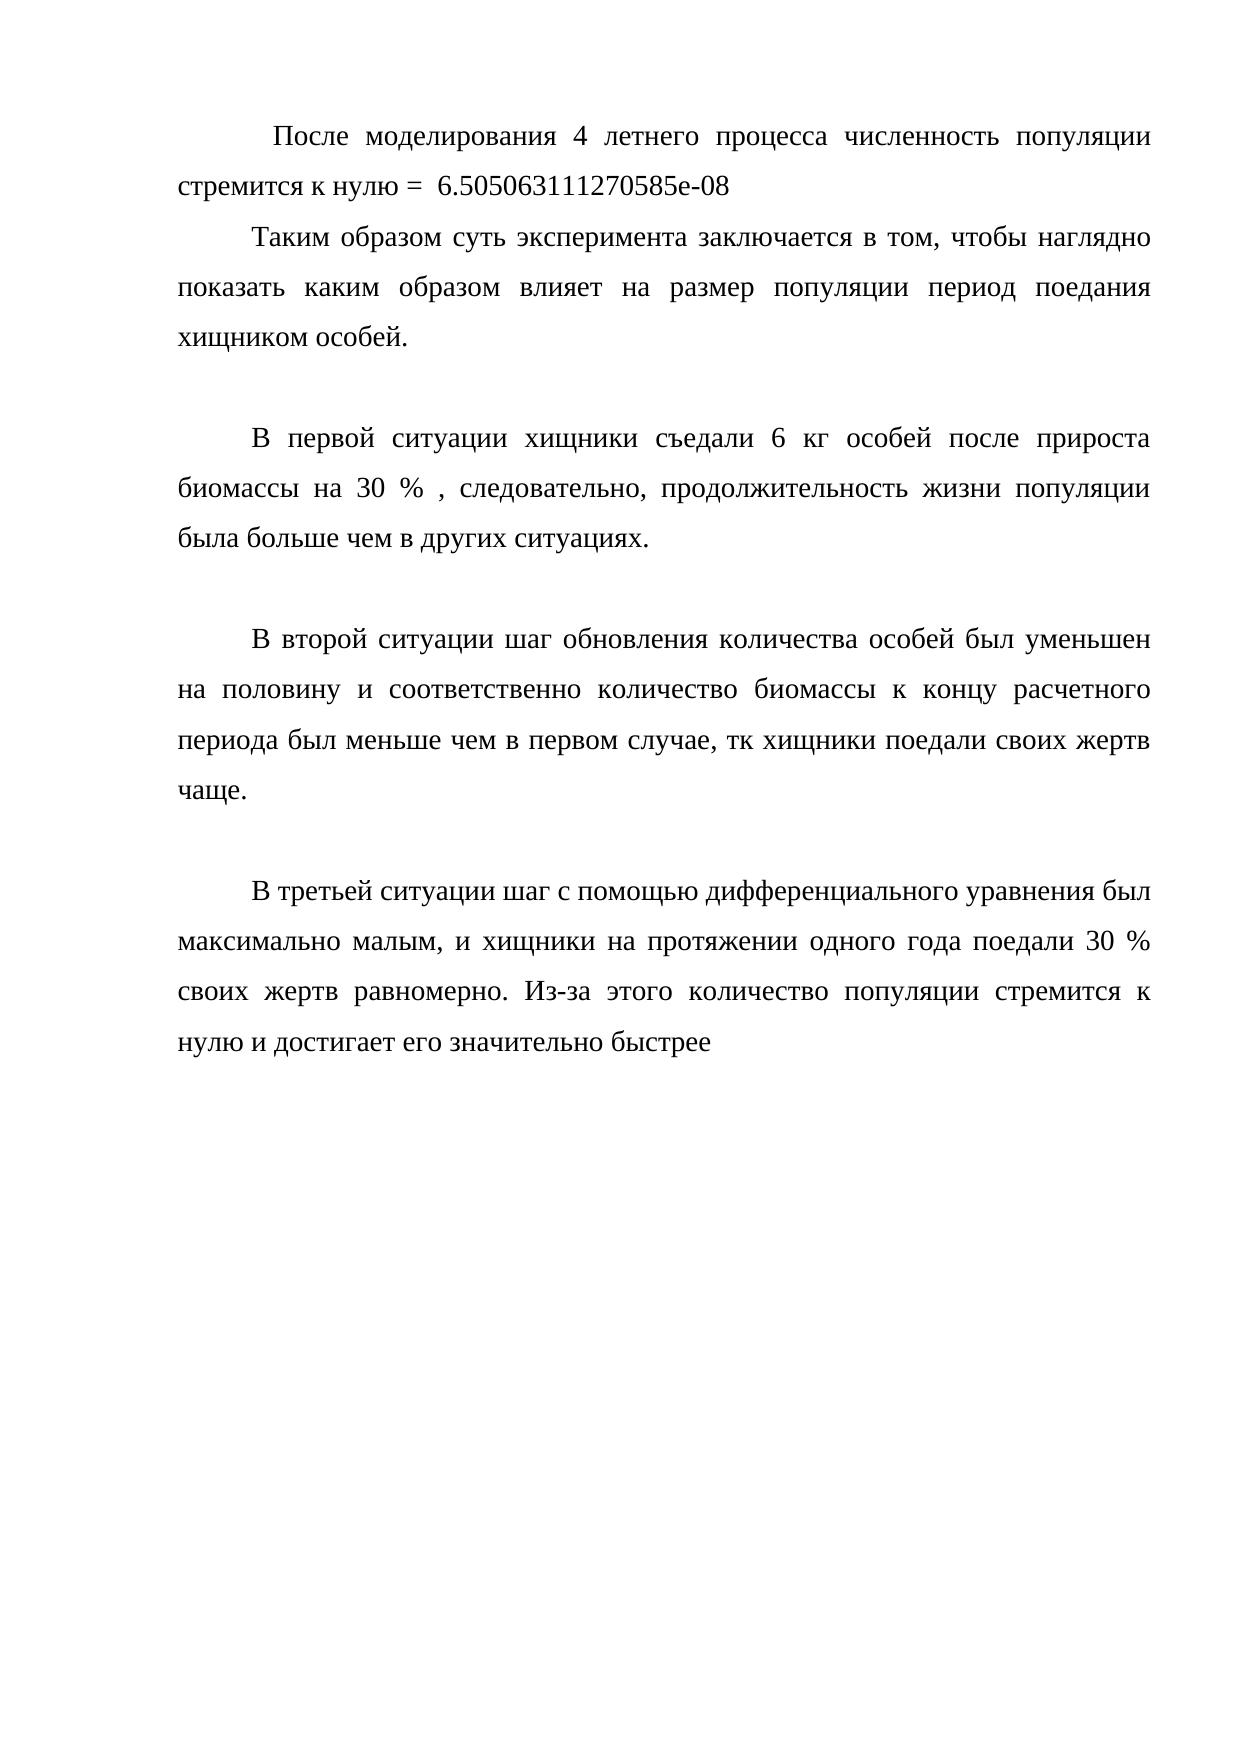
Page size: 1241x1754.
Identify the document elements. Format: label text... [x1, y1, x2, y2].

text В первой ситуации хищники съедали 6 кг особей после прироста биомассы на 30 % , следовательно, продолжительность жизни популяции была больше чем в других ситуациях. [177, 420, 1152, 554]
text В третьей ситуации шаг с помощью дифференциального уравнения был максимально малым, и хищники на протяжении одного года поедали 30 % своих жертв равномерно. Из-за этого количество популяции стремится к нулю и достигает его значительно быстрее [177, 873, 1152, 1057]
text Таким образом суть эксперимента заключается в том, чтобы наглядно показать каким образом влияет на размер популяции период поедания хищником особей. [177, 219, 1152, 353]
text После моделирования 4 летнего процесса численность популяции стремится к нулю = 6.505063111270585e-08 [177, 118, 1152, 202]
text В второй ситуации шаг обновления количества особей был уменьшен на половину и соответственно количество биомассы к концу расчетного периода был меньше чем в первом случае, тк хищники поедали своих жертв чаще. [177, 621, 1152, 806]
